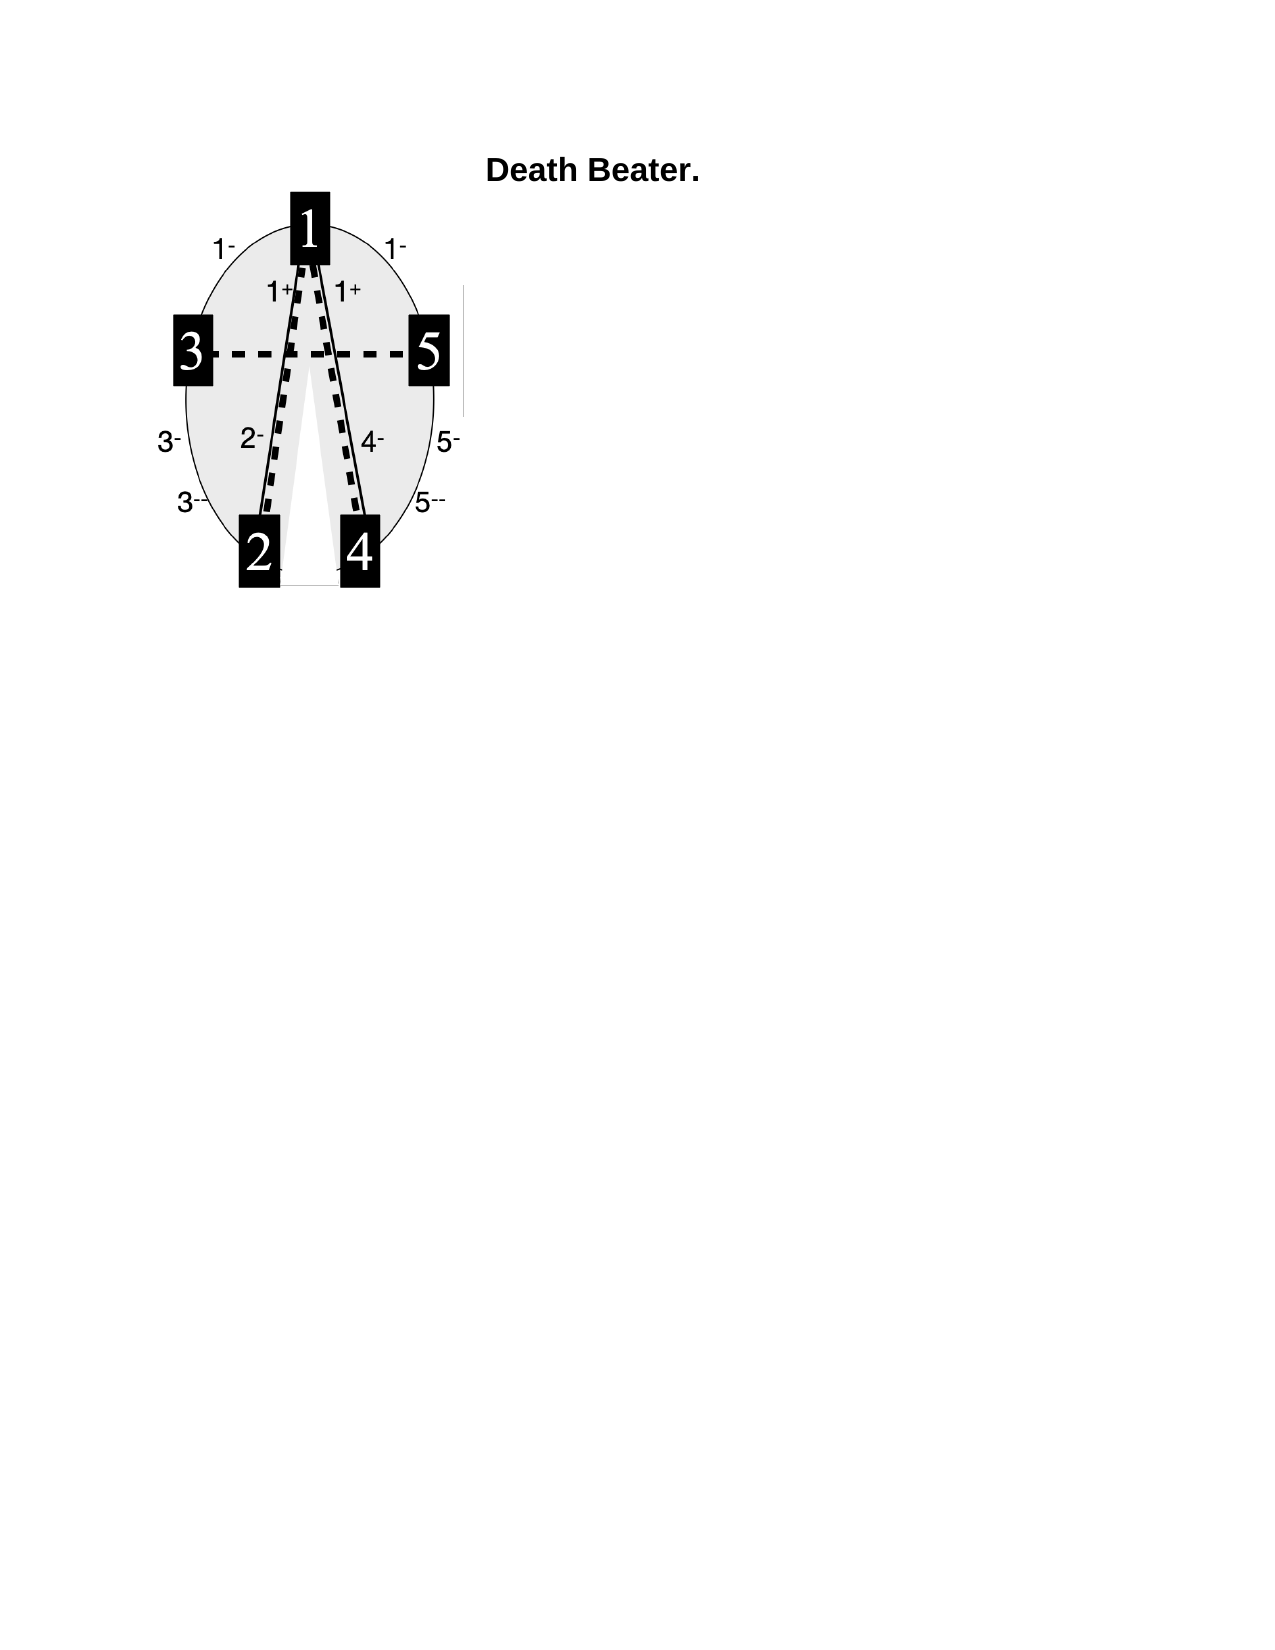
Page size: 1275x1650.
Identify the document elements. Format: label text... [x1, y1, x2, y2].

picture [150, 190, 467, 589]
subtitle Death Beater. [150, 150, 1125, 188]
